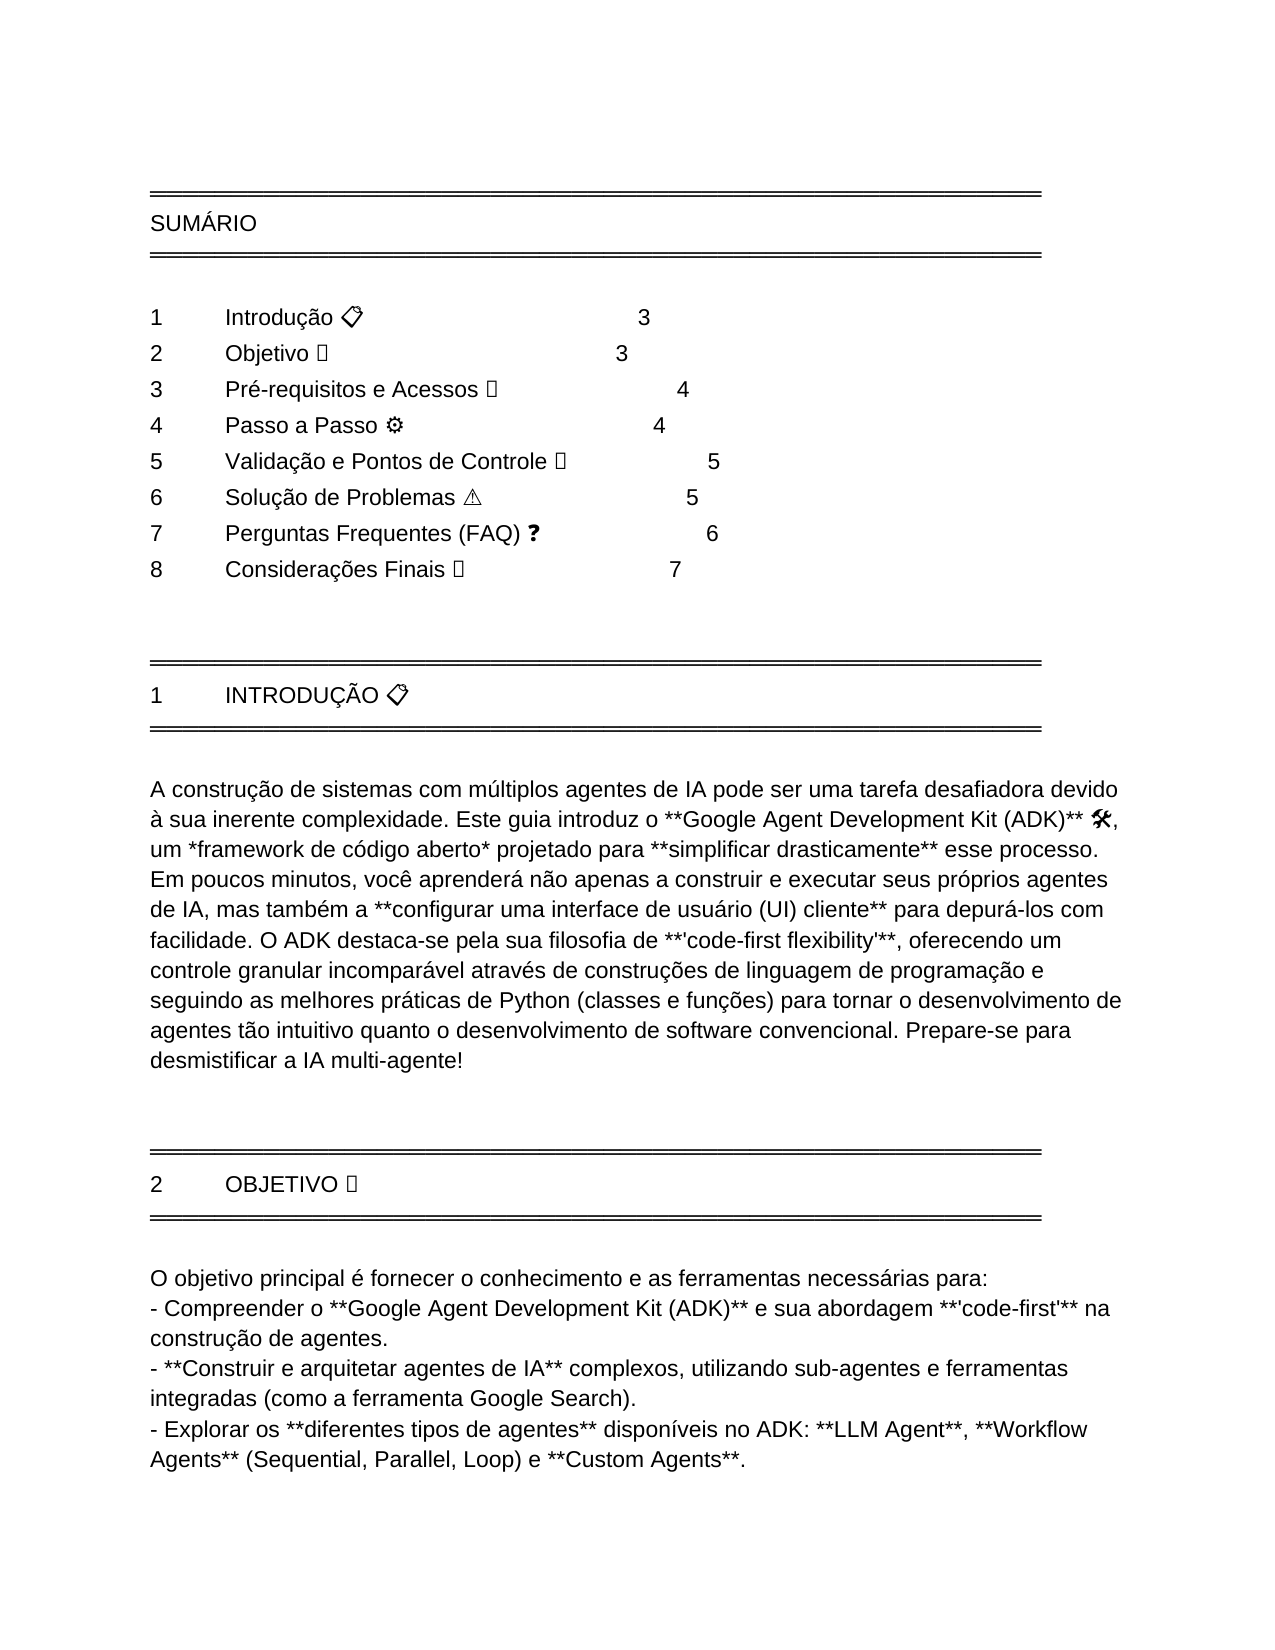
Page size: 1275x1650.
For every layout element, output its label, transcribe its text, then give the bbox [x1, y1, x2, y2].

text 3 Pré-requisitos e Acessos 🔑 4 [150, 373, 1125, 404]
text 2 OBJETIVO 🎯 [150, 1168, 1125, 1199]
text 1 INTRODUÇÃO 📋 [150, 679, 1125, 710]
text SUMÁRIO [150, 210, 1125, 237]
text A construção de sistemas com múltiplos agentes de IA pode ser uma tarefa desafiadora devido à sua inerente complexidade. Este guia introduz o **Google Agent Development Kit (ADK)** 🛠️, um *framework de código aberto* projetado para **simplificar drasticamente** esse processo. Em poucos minutos, você aprenderá não apenas a construir e executar seus próprios agentes de IA, mas também a **configurar uma interface de usuário (UI) cliente** para depurá-los com facilidade. O ADK destaca-se pela sua filosofia de **'code-first flexibility'**, oferecendo um controle granular incomparável através de construções de linguagem de programação e seguindo as melhores práticas de Python (classes e funções) para tornar o desenvolvimento de agentes tão intuitivo quanto o desenvolvimento de software convencional. Prepare-se para desmistificar a IA multi-agente! [150, 776, 1125, 1074]
text ═══════════════════════════════════════════════════════ [150, 180, 1125, 207]
text ═══════════════════════════════════════════════════════ [150, 715, 1125, 741]
text 5 Validação e Pontos de Controle ✅ 5 [150, 445, 1125, 476]
text ═══════════════════════════════════════════════════════ [150, 1138, 1125, 1164]
text 6 Solução de Problemas ⚠️ 5 [150, 481, 1125, 512]
text 7 Perguntas Frequentes (FAQ) ❓ 6 [150, 517, 1125, 548]
text 8 Considerações Finais 📄 7 [150, 553, 1125, 584]
text 2 Objetivo 🎯 3 [150, 337, 1125, 368]
text ═══════════════════════════════════════════════════════ [150, 1204, 1125, 1231]
text ═══════════════════════════════════════════════════════ [150, 649, 1125, 675]
text 1 Introdução 📋 3 [150, 301, 1125, 332]
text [150, 1264, 1125, 1472]
text ═══════════════════════════════════════════════════════ [150, 241, 1125, 267]
text 4 Passo a Passo ⚙️ 4 [150, 409, 1125, 440]
